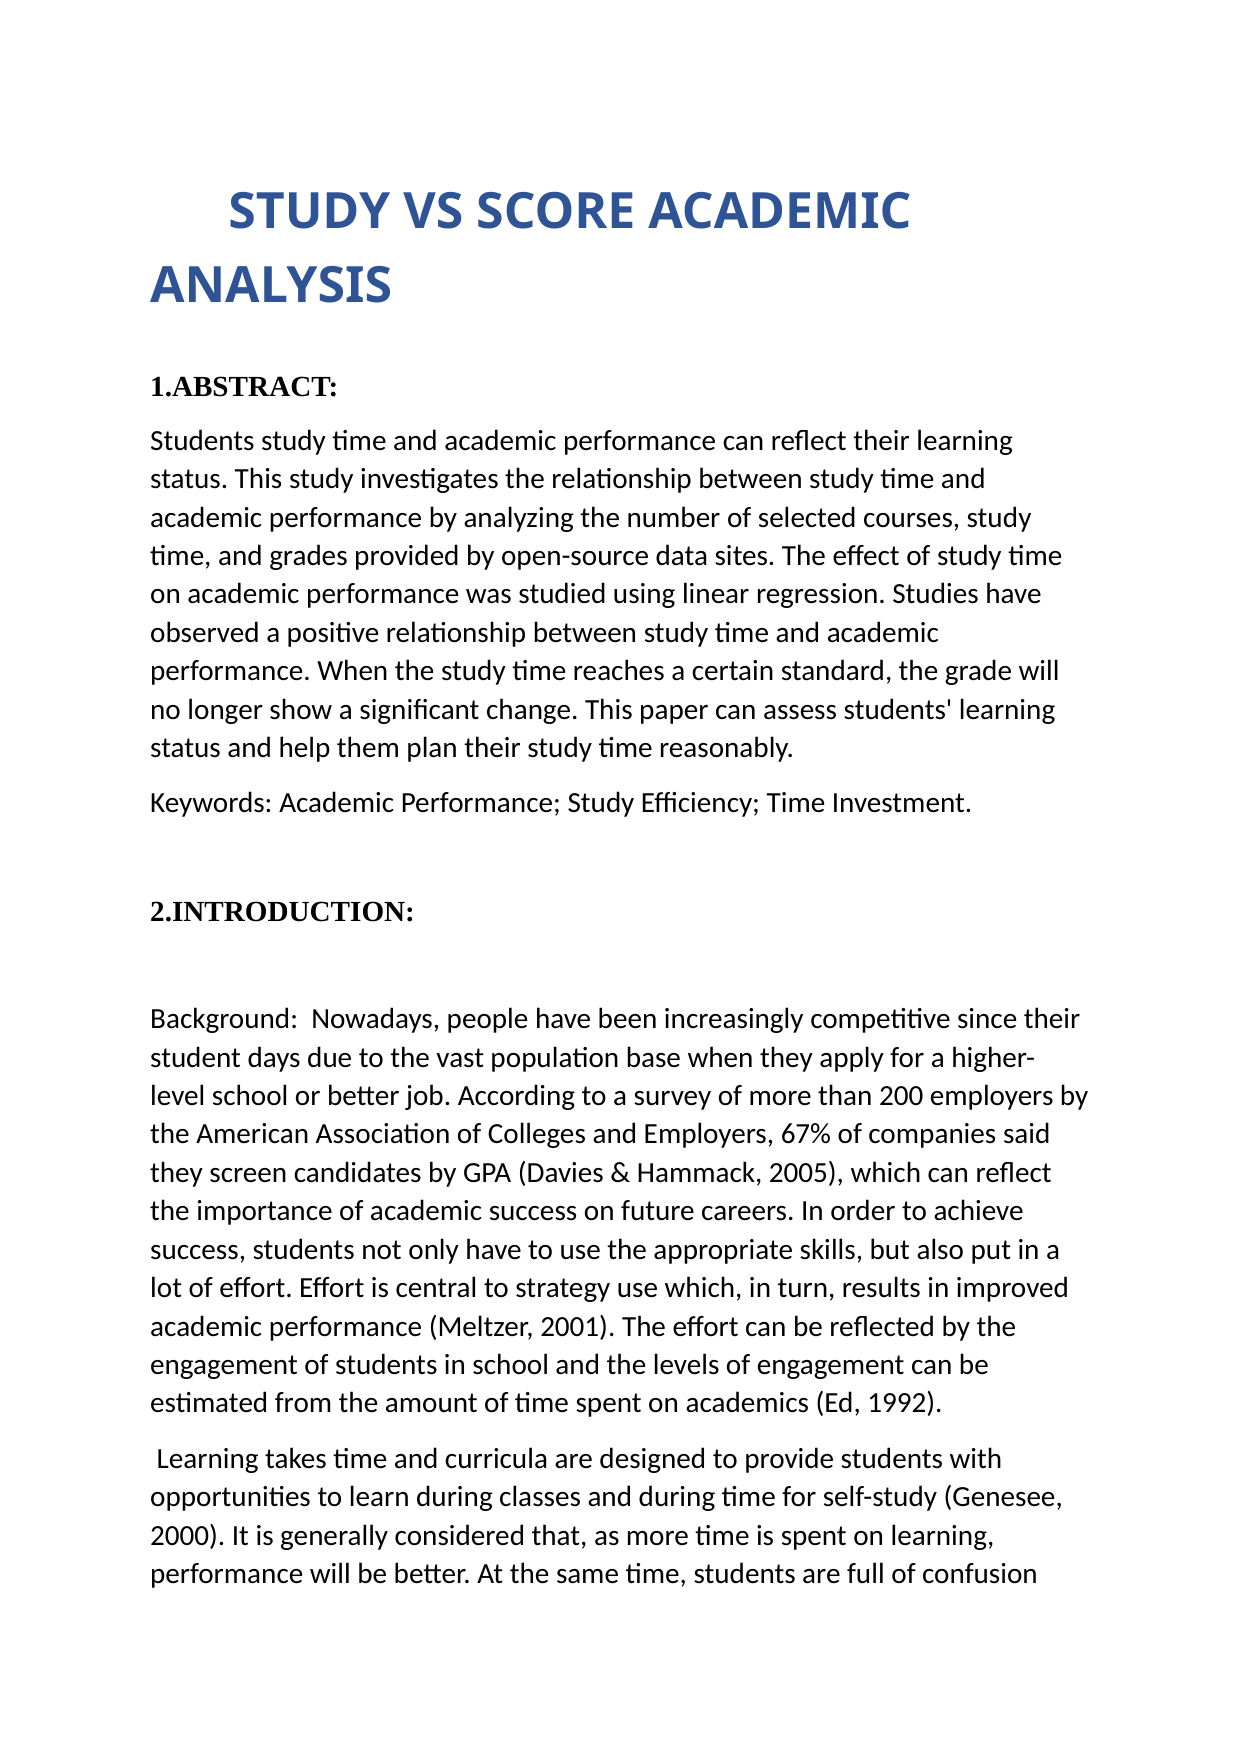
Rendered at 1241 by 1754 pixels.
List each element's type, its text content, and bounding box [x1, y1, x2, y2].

text Keywords: Academic Performance; Study Efficiency; Time Investment. [150, 784, 1090, 820]
subtitle STUDY VS SCORE ACADEMIC ANALYSIS [150, 175, 1090, 317]
text Background: Nowadays, people have been increasingly competitive since their student days due to the vast population base when they apply for a higher-level school or better job. According to a survey of more than 200 employers by the American Association of Colleges and Employers, 67% of companies said they screen candidates by GPA (Davies & Hammack, 2005), which can reflect the importance of academic success on future careers. In order to achieve success, students not only have to use the appropriate skills, but also put in a lot of effort. Effort is central to strategy use which, in turn, results in improved academic performance (Meltzer, 2001). The effort can be reflected by the engagement of students in school and the levels of engagement can be estimated from the amount of time spent on academics (Ed, 1992). [150, 1000, 1090, 1420]
text 2.INTRODUCTION: [150, 894, 1090, 928]
text 1.ABSTRACT: [150, 369, 1090, 402]
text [150, 1440, 1090, 1591]
text Students study time and academic performance can reflect their learning status. This study investigates the relationship between study time and academic performance by analyzing the number of selected courses, study time, and grades provided by open-source data sites. The effect of study time on academic performance was studied using linear regression. Studies have observed a positive relationship between study time and academic performance. When the study time reaches a certain standard, the grade will no longer show a significant change. This paper can assess students' learning status and help them plan their study time reasonably. [150, 422, 1090, 765]
